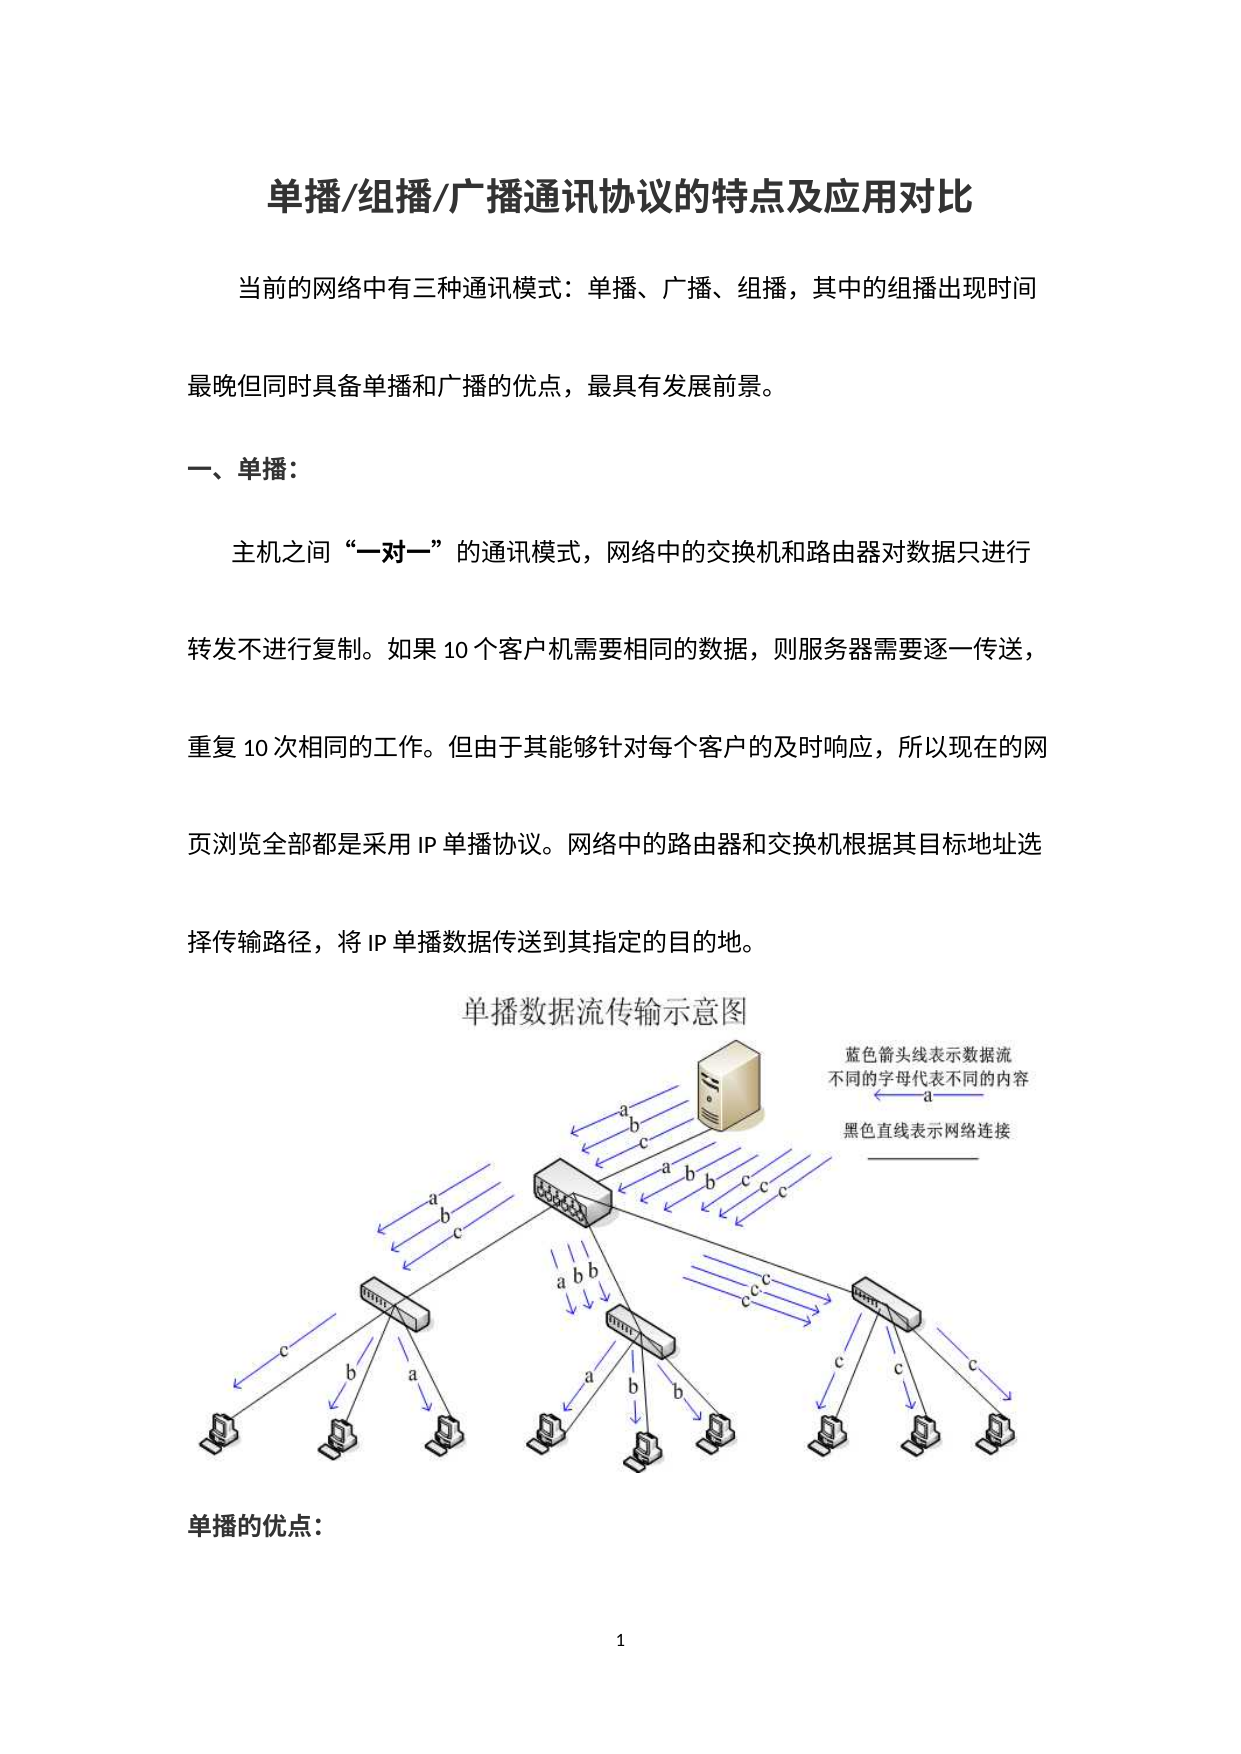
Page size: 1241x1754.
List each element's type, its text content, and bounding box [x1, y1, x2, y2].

text 单播的优点： [187, 1492, 1053, 1557]
text 一、单播： [187, 435, 1053, 500]
picture [187, 991, 1043, 1473]
text 主机之间“一对一”的通讯模式，网络中的交换机和路由器对数据只进行转发不进行复制。如果10个客户机需要相同的数据，则服务器需要逐一传送，重复10次相同的工作。但由于其能够针对每个客户的及时响应，所以现在的网页浏览全部都是采用IP单播协议。网络中的路由器和交换机根据其目标地址选择传输路径，将IP单播数据传送到其指定的目的地。 [187, 518, 1053, 973]
text 单播/组播/广播通讯协议的特点及应用对比 [187, 162, 1053, 227]
text 当前的网络中有三种通讯模式：单播、广播、组播，其中的组播出现时间最晚但同时具备单播和广播的优点，最具有发展前景。 [187, 254, 1053, 417]
